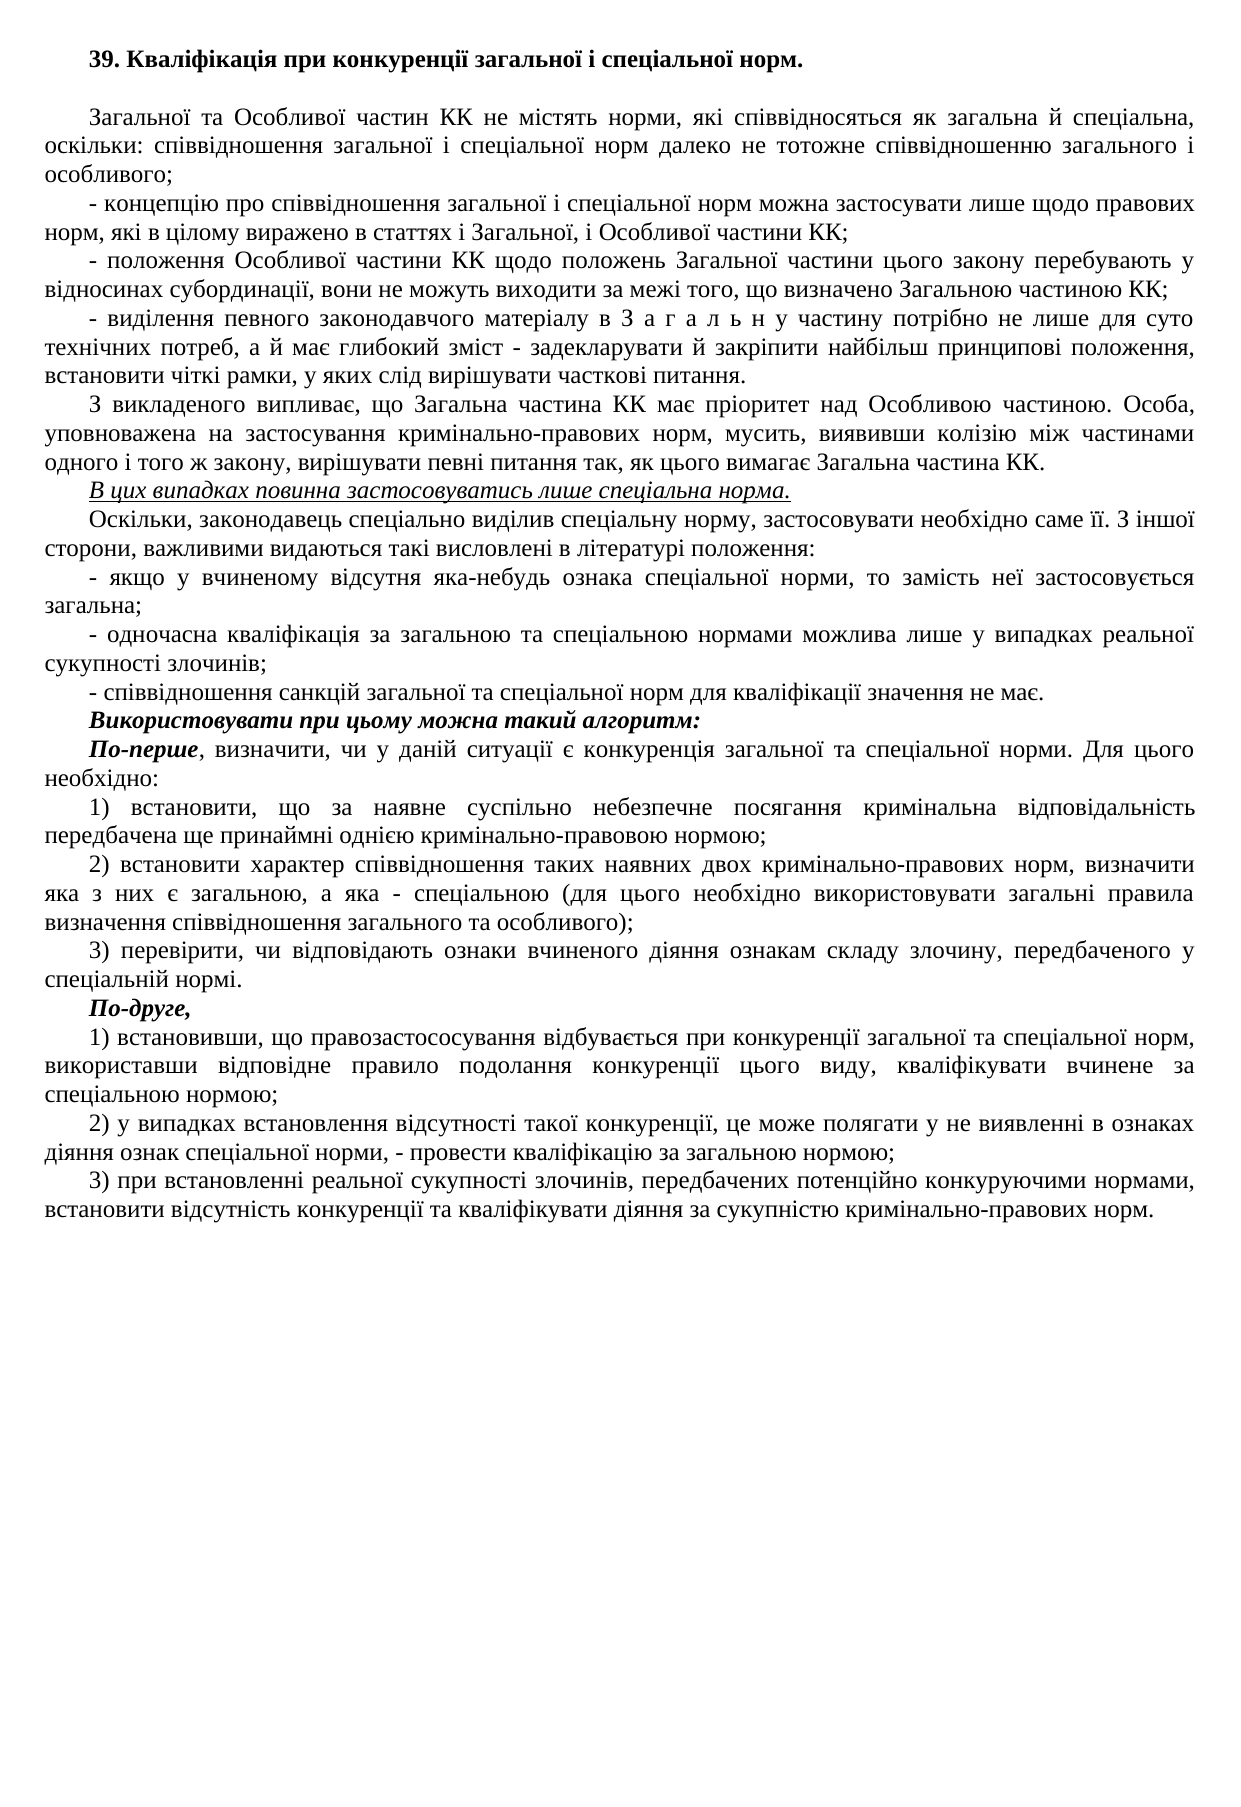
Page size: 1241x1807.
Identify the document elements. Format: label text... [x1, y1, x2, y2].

text - співвідношення санкцій загальної та спеціальної норм для кваліфікації значення не має. [44, 677, 1196, 706]
text 3) при встановленні реальної сукупності злочинів, передбачених потенційно конкуруючими нормами, встановити відсутність конкуренції та кваліфікувати діяння за сукупністю кримінально-правових норм. [44, 1166, 1196, 1223]
text 39. Кваліфікація при конкуренції загальної і спеціальної норм. [44, 44, 1196, 73]
text - виділення певного законодавчого матеріалу в З а г а л ь н у частину потрібно не лише для суто технічних потреб, а й має глибокий зміст - задекларувати й закріпити найбільш принципові положення, встановити чіткі рамки, у яких слід вирішувати часткові питання. [44, 303, 1196, 389]
text 2) встановити характер співвідношення таких наявних двох кримінально-правових норм, визначити яка з них є загальною, а яка - спеціальною (для цього необхідно використовувати загальні правила визначення співвідношення загального та особливого); [44, 849, 1196, 936]
text Загальної та Особливої частин КК не містять норми, які співвідносяться як загальна й спеціальна, оскільки: співвідношення загальної і спеціальної норм далеко не тотожне співвідношенню загального і особливого; [44, 102, 1196, 188]
text - якщо у вчиненому відсутня яка-небудь ознака спеціальної норми, то замість неї застосовується загальна; [44, 562, 1196, 619]
text По-перше, визначити, чи у даній ситуації є конкуренція загальної та спеціальної норми. Для цього необхідно: [44, 734, 1196, 792]
text - концепцію про співвідношення загальної і спеціальної норм можна застосувати лише щодо правових норм, які в цілому виражено в статтях і Загальної, і Особливої частини КК; [44, 188, 1196, 246]
text По-друге, [44, 993, 1196, 1022]
text 1) встановивши, що правозастососування відбувається при конкуренції загальної та спеціальної норм, використавши відповідне правило подолання конкуренції цього виду, кваліфікувати вчинене за спеціальною нормою; [44, 1022, 1196, 1108]
text Використовувати при цьому можна такий алгоритм: [44, 706, 1196, 734]
text Оскільки, законодавець спеціально виділив спеціальну норму, застосовувати необхідно саме її. З іншої сторони, важливими видаються такі висловлені в літературі положення: [44, 504, 1196, 562]
text 1) встановити, що за наявне суспільно небезпечне посягання кримінальна відповідальність передбачена ще принаймні однією кримінально-правовою нормою; [44, 792, 1196, 849]
text - одночасна кваліфікація за загальною та спеціальною нормами можлива лише у випадках реальної сукупності злочинів; [44, 619, 1196, 677]
text - положення Особливої частини КК щодо положень Загальної частини цього закону перебувають у відносинах субординації, вони не можуть виходити за межі того, що визначено Загальною частиною КК; [44, 246, 1196, 303]
text З викладеного випливає, що Загальна частина КК має пріоритет над Особливою частиною. Особа, уповноважена на застосування кримінально-правових норм, мусить, виявивши колізію між частинами одного і того ж закону, вирішувати певні питання так, як цього вимагає Загальна частина КК. [44, 389, 1196, 476]
text 2) у випадках встановлення відсутності такої конкуренції, це може полягати у не виявленні в ознаках діяння ознак спеціальної норми, - провести кваліфікацію за загальною нормою; [44, 1108, 1196, 1166]
text 3) перевірити, чи відповідають ознаки вчиненого діяння ознакам складу злочину, передбаченого у спеціальній нормі. [44, 936, 1196, 993]
text В цих випадках повинна застосовуватись лише спеціальна норма. [44, 476, 1196, 504]
